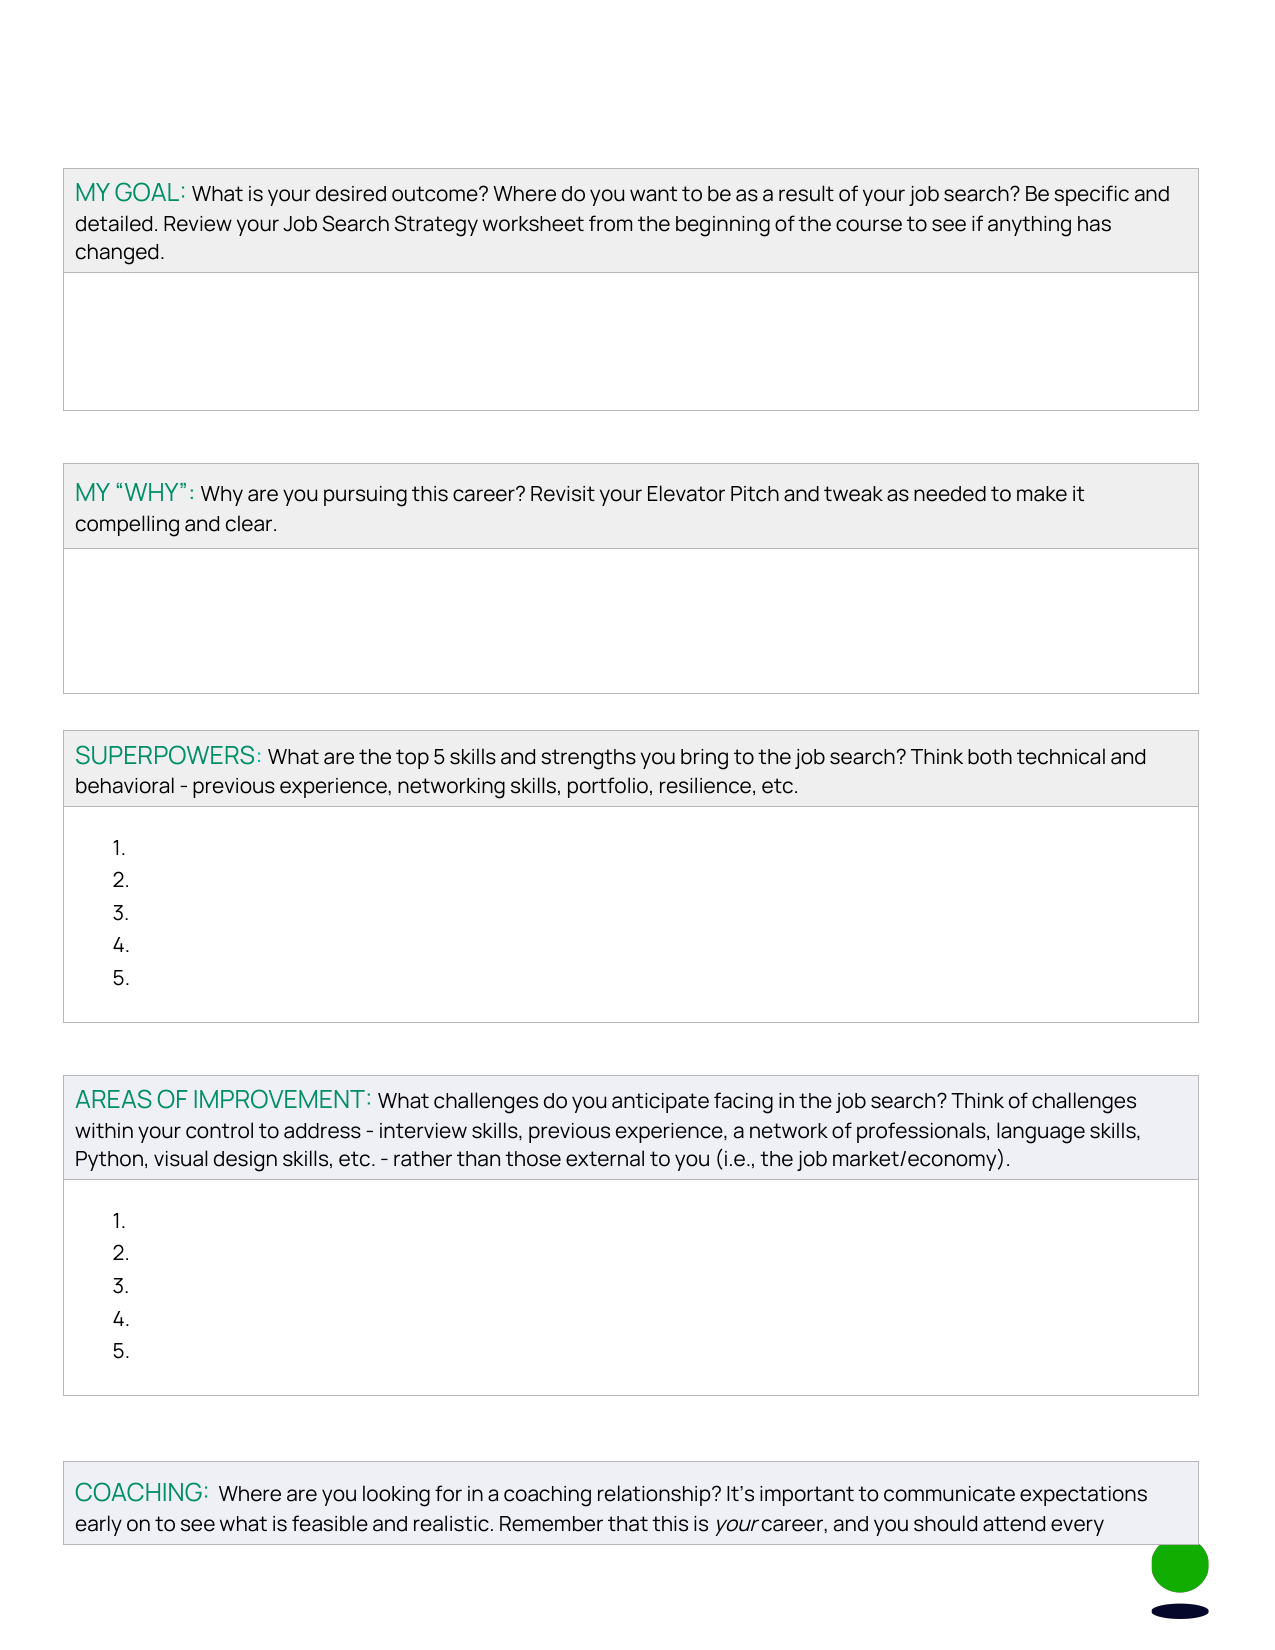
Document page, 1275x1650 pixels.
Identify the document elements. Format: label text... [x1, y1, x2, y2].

table_cell [64, 273, 1198, 410]
table_cell [64, 807, 1198, 1022]
table_header MY “WHY”: Why are you pursuing this career? Revisit your Elevator Pitch and tweak as needed to make it compelling and clear. [64, 464, 1198, 548]
table_cell [64, 549, 1198, 693]
table_header MY GOAL: What is your desired outcome? Where do you want to be as a result of your job search? Be specific and detailed. Review your Job Search Strategy worksheet from the beginning of the course to see if anything has changed. [64, 169, 1198, 272]
picture [1151, 1537, 1209, 1619]
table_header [64, 1462, 1198, 1544]
table_header SUPERPOWERS: What are the top 5 skills and strengths you bring to the job search? Think both technical and behavioral - previous experience, networking skills, portfolio, resilience, etc. [64, 731, 1198, 806]
table_header AREAS OF IMPROVEMENT: What challenges do you anticipate facing in the job search? Think of challenges within your control to address - interview skills, previous experience, a network of professionals, language skills, Python, visual design skills, etc. - rather than those external to you (i.e., the job market/economy). [64, 1076, 1198, 1179]
table_cell [64, 1180, 1198, 1395]
